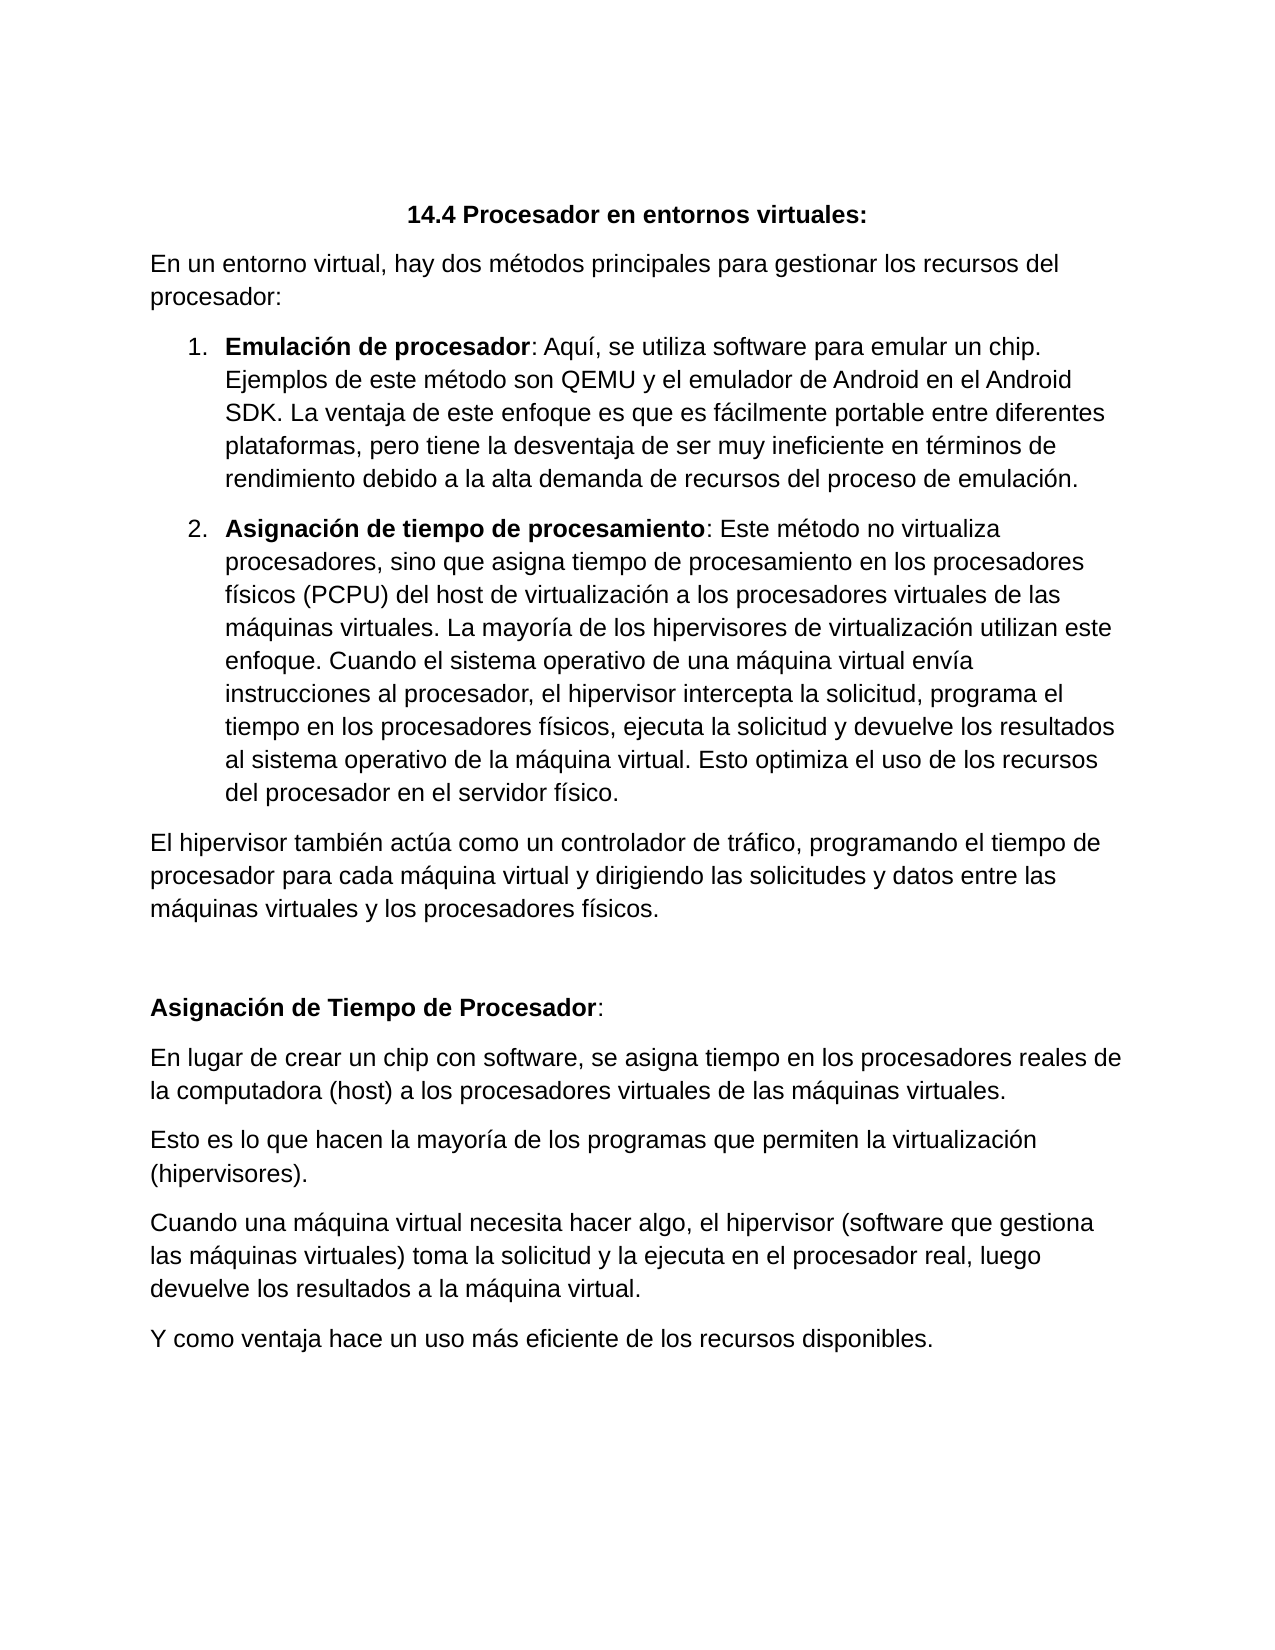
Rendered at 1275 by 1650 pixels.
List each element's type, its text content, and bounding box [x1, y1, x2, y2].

list Asignación de tiempo de procesamiento: Este método no virtualiza procesadores, sino que asigna tiempo de procesamiento en los procesadores físicos (PCPU) del host de virtualización a los procesadores virtuales de las máquinas virtuales. La mayoría de los hipervisores de virtualización utilizan este enfoque. Cuando el sistema operativo de una máquina virtual envía instrucciones al procesador, el hipervisor intercepta la solicitud, programa el tiempo en los procesadores físicos, ejecuta la solicitud y devuelve los resultados al sistema operativo de la máquina virtual. Esto optimiza el uso de los recursos del procesador en el servidor físico. [187, 514, 1125, 807]
text Cuando una máquina virtual necesita hacer algo, el hipervisor (software que gestiona las máquinas virtuales) toma la solicitud y la ejecuta en el procesador real, luego devuelve los resultados a la máquina virtual. [150, 1208, 1125, 1303]
text En lugar de crear un chip con software, se asigna tiempo en los procesadores reales de la computadora (host) a los procesadores virtuales de las máquinas virtuales. [150, 1043, 1125, 1104]
text En un entorno virtual, hay dos métodos principales para gestionar los recursos del procesador: [150, 249, 1125, 311]
text Asignación de Tiempo de Procesador: [150, 993, 1125, 1022]
text Y como ventaja hace un uso más eficiente de los recursos disponibles. [150, 1324, 1125, 1353]
text 14.4 Procesador en entornos virtuales: [150, 200, 1125, 228]
text El hipervisor también actúa como un controlador de tráfico, programando el tiempo de procesador para cada máquina virtual y dirigiendo las solicitudes y datos entre las máquinas virtuales y los procesadores físicos. [150, 828, 1125, 922]
text Esto es lo que hacen la mayoría de los programas que permiten la virtualización (hipervisores). [150, 1126, 1125, 1187]
list Emulación de procesador: Aquí, se utiliza software para emular un chip. Ejemplos de este método son QEMU y el emulador de Android en el Android SDK. La ventaja de este enfoque es que es fácilmente portable entre diferentes plataformas, pero tiene la desventaja de ser muy ineficiente en términos de rendimiento debido a la alta demanda de recursos del proceso de emulación. [187, 332, 1125, 493]
